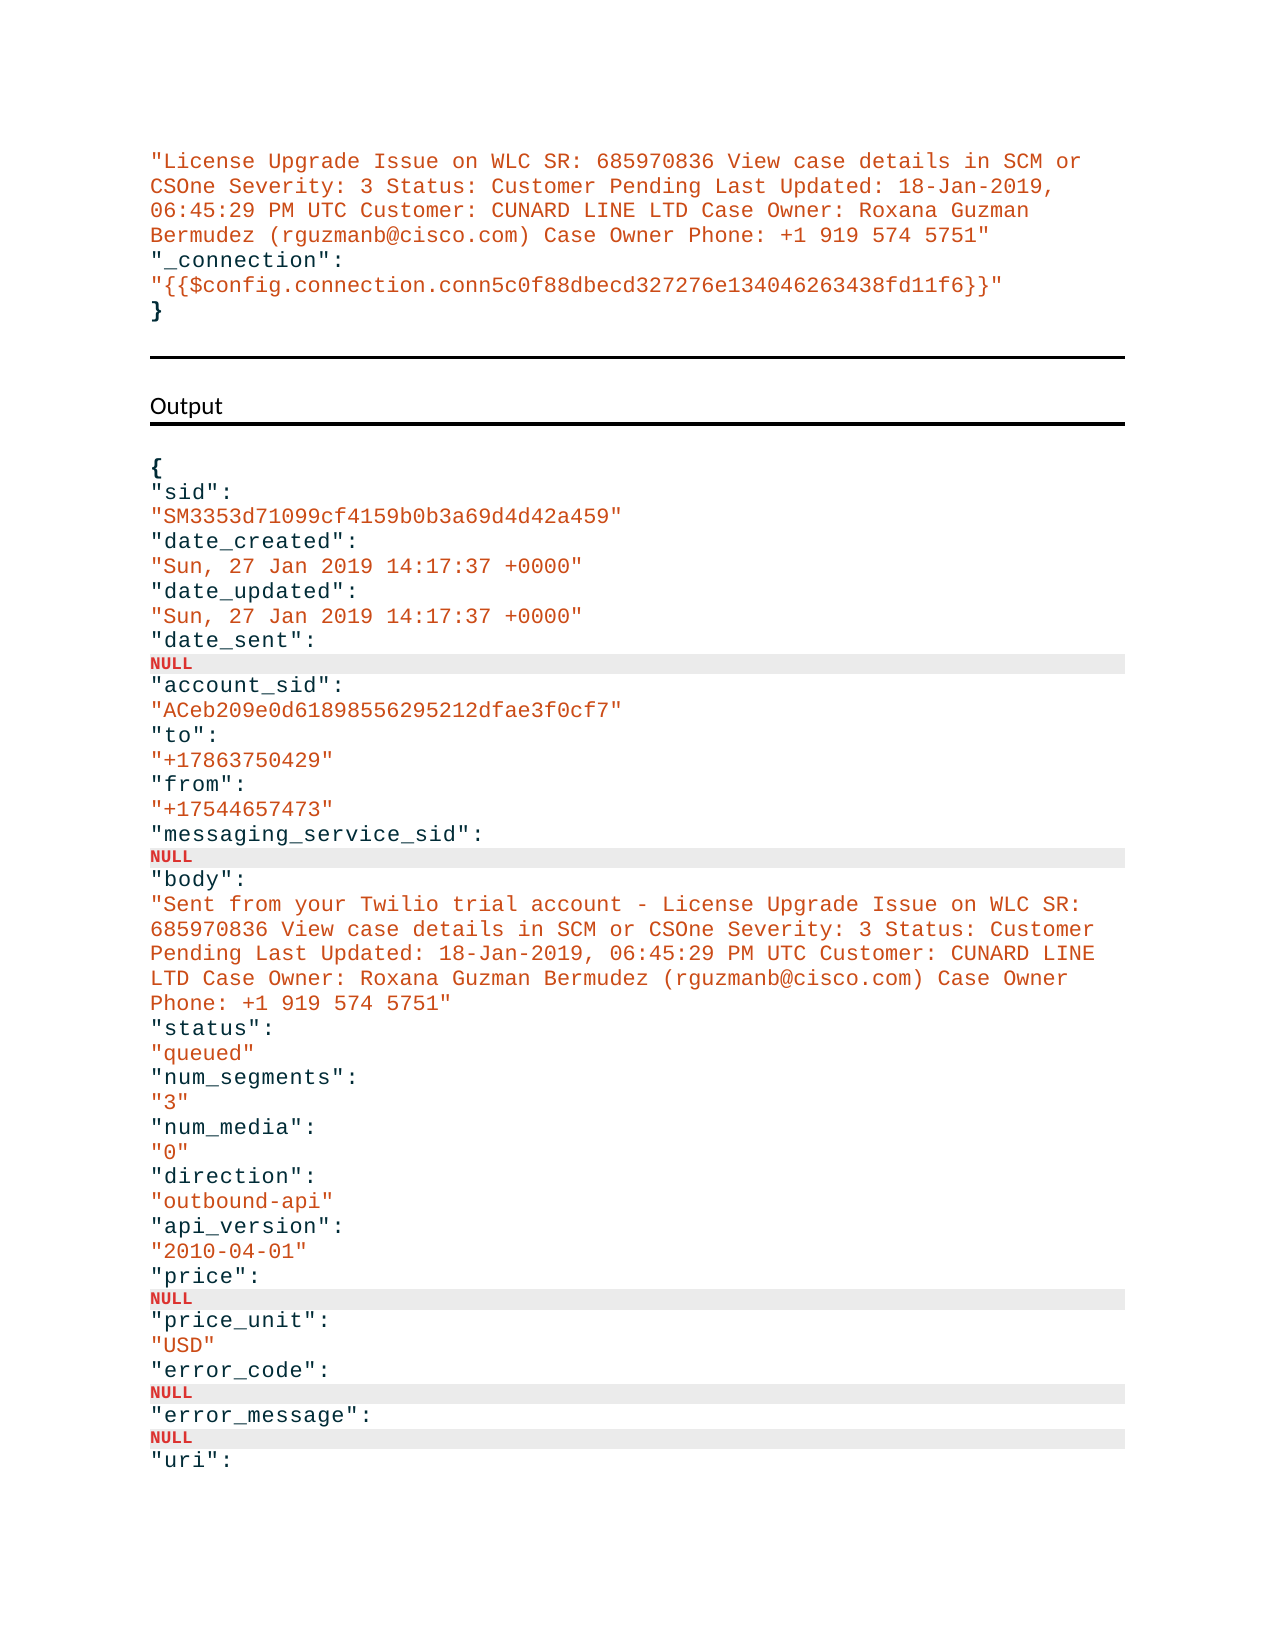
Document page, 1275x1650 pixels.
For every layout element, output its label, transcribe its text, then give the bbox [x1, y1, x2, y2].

text "Sun, 27 Jan 2019 14:17:37 +0000" [150, 605, 1125, 629]
text "from": [150, 774, 1125, 798]
text "num_segments": [150, 1066, 1125, 1091]
text "USD" [150, 1334, 1125, 1359]
text "Sent from your Twilio trial account - License Upgrade Issue on WLC SR: 685970836 View case details in SCM or CSOne Severity: 3 Status: Customer Pending Last Updated: 18-Jan-2019, 06:45:29 PM UTC Customer: CUNARD LINE LTD Case Owner: Roxana Guzman Bermudez (rguzmanb@cisco.com) Case Owner Phone: +1 919 574 5751" [150, 893, 1125, 1017]
text } [150, 299, 1125, 323]
text NULL [150, 848, 1125, 868]
text "body": [150, 868, 1125, 893]
text "direction": [150, 1166, 1125, 1190]
text "price": [150, 1265, 1125, 1289]
text "Sun, 27 Jan 2019 14:17:37 +0000" [150, 555, 1125, 580]
text "License Upgrade Issue on WLC SR: 685970836 View case details in SCM or CSOne Severity: 3 Status: Customer Pending Last Updated: 18-Jan-2019, 06:45:29 PM UTC Customer: CUNARD LINE LTD Case Owner: Roxana Guzman Bermudez (rguzmanb@cisco.com) Case Owner Phone: +1 919 574 5751" [150, 150, 1125, 249]
text { [150, 456, 1125, 481]
text "messaging_service_sid": [150, 823, 1125, 848]
text "outbound-api" [150, 1190, 1125, 1215]
text "date_sent": [150, 629, 1125, 654]
text "sid": [150, 481, 1125, 506]
text "account_sid": [150, 674, 1125, 699]
text NULL [150, 654, 1125, 674]
text "status": [150, 1017, 1125, 1042]
text "2010-04-01" [150, 1240, 1125, 1265]
text "api_version": [150, 1215, 1125, 1240]
text "error_code": [150, 1359, 1125, 1384]
text "3" [150, 1091, 1125, 1116]
text NULL [150, 1384, 1125, 1404]
text "to": [150, 724, 1125, 749]
text "uri": [150, 1449, 1125, 1474]
text "+17544657473" [150, 798, 1125, 823]
text "ACeb209e0d61898556295212dfae3f0cf7" [150, 699, 1125, 724]
text "SM3353d71099cf4159b0b3a69d4d42a459" [150, 506, 1125, 530]
text "_connection": [150, 249, 1125, 274]
text "price_unit": [150, 1310, 1125, 1334]
text "date_created": [150, 530, 1125, 555]
text NULL [150, 1429, 1125, 1449]
text "0" [150, 1141, 1125, 1166]
text Output [150, 390, 1125, 422]
text "{{$config.connection.conn5c0f88dbecd327276e134046263438fd11f6}}" [150, 274, 1125, 299]
text "num_media": [150, 1116, 1125, 1141]
text NULL [150, 1289, 1125, 1310]
text "date_updated": [150, 580, 1125, 605]
text "+17863750429" [150, 749, 1125, 774]
text "queued" [150, 1042, 1125, 1066]
text "error_message": [150, 1404, 1125, 1429]
